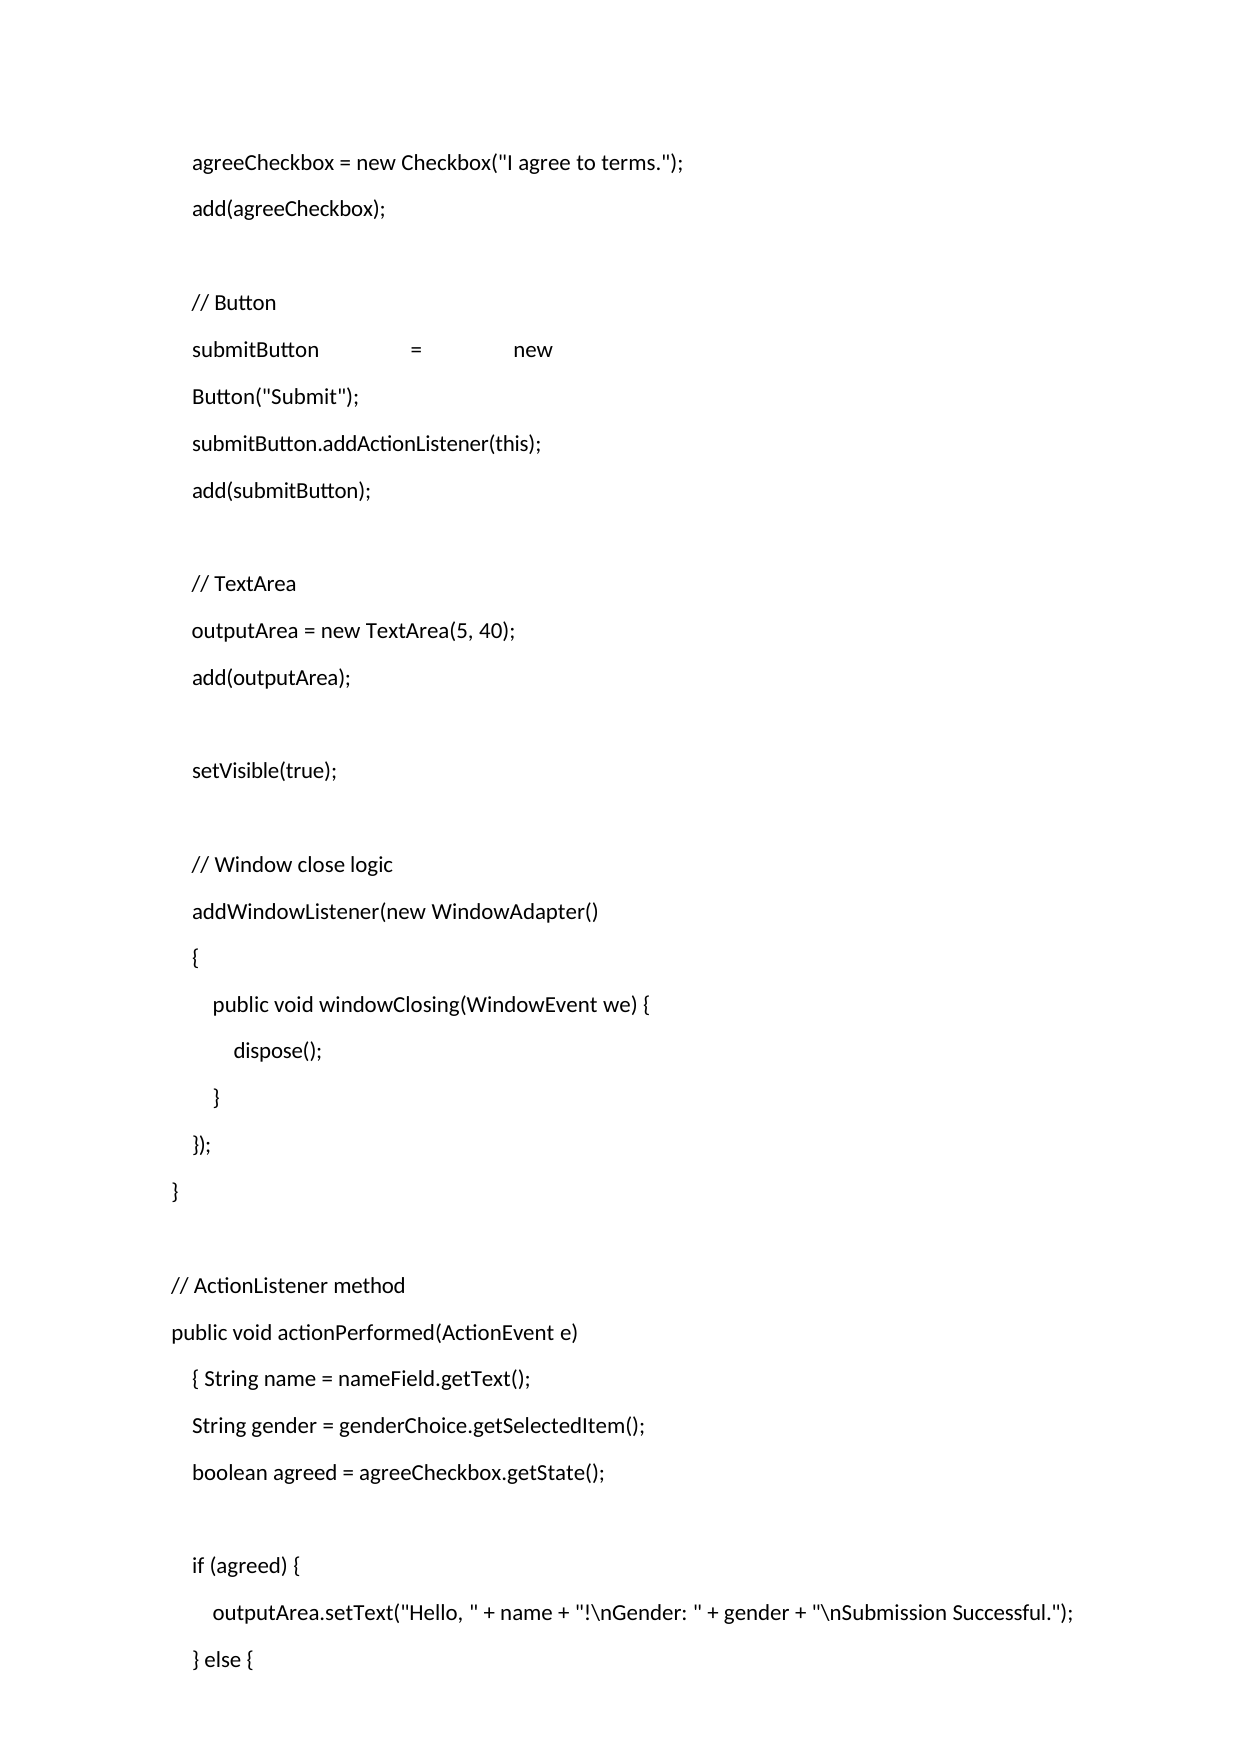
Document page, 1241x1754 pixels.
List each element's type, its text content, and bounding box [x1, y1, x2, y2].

text } [171, 1177, 1137, 1205]
text String gender = genderChoice.getSelectedItem(); boolean agreed = agreeCheckbox.getState(); [192, 1411, 711, 1486]
text outputArea.setText("Hello, " + name + "!\nGender: " + gender + "\nSubmission Successful."); [212, 1598, 1137, 1626]
text }); [192, 1130, 1137, 1158]
text // ActionListener method [171, 1271, 1137, 1299]
text submitButton = new Button("Submit"); submitButton.addActionListener(this); add(submitButton); [192, 335, 553, 504]
text // Button [191, 288, 1137, 316]
text setVisible(true); [192, 756, 1137, 784]
text } [212, 1083, 1137, 1111]
text // TextArea [191, 569, 1137, 597]
text if (agreed) { [192, 1551, 1137, 1579]
text // Window close logic addWindowListener(new WindowAdapter() { [191, 850, 610, 971]
text public void windowClosing(WindowEvent we) { dispose(); [212, 990, 711, 1064]
text agreeCheckbox = new Checkbox("I agree to terms."); add(agreeCheckbox); [192, 148, 798, 222]
text outputArea = new TextArea(5, 40); add(outputArea); [191, 616, 593, 691]
text } else { [192, 1645, 1137, 1673]
text public void actionPerformed(ActionEvent e) { String name = nameField.getText(); [171, 1318, 601, 1392]
